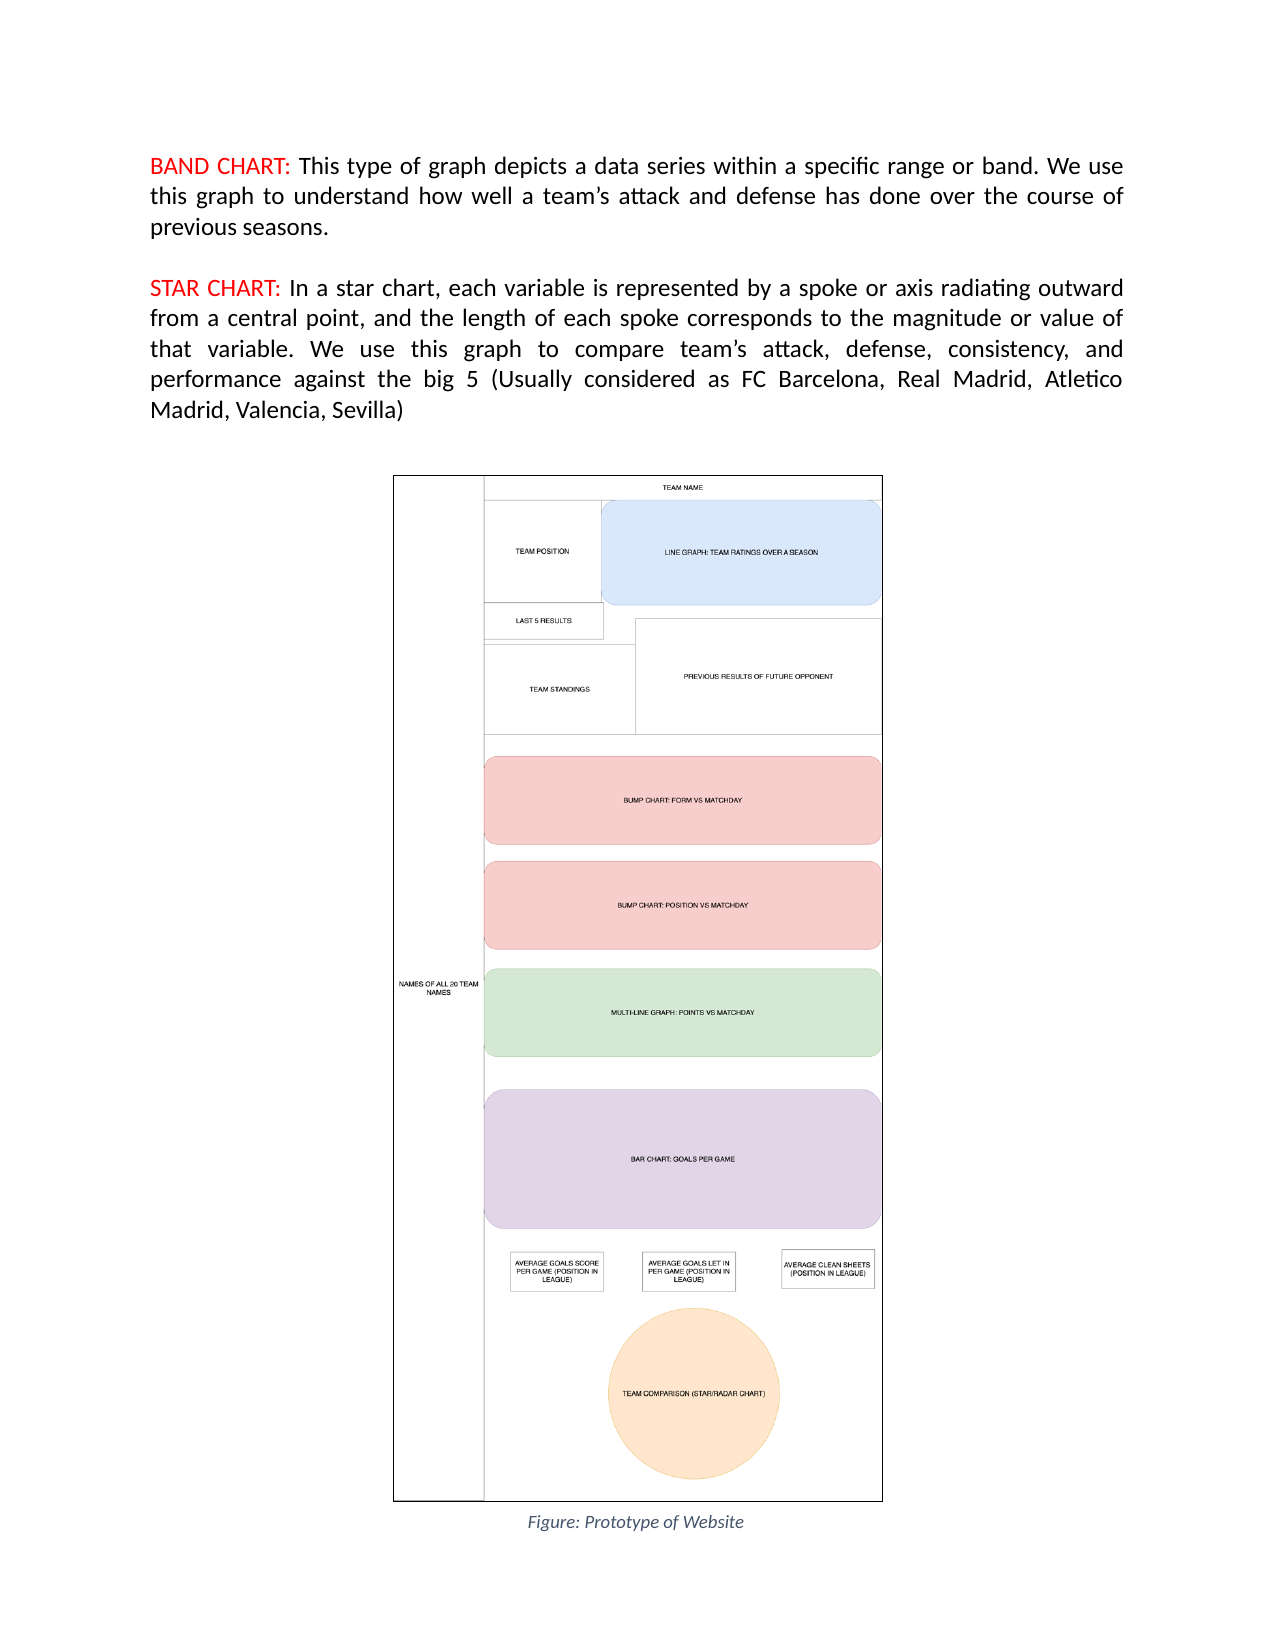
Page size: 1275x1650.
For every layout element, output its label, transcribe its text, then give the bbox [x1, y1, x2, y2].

text STAR CHART: In a star chart, each variable is represented by a spoke or axis radiating outward from a central point, and the length of each spoke corresponds to the magnitude or value of that variable. We use this graph to compare team’s attack, defense, consistency, and performance against the big 5 (Usually considered as FC Barcelona, Real Madrid, Atletico Madrid, Valencia, Sevilla) [150, 272, 1125, 425]
text BAND CHART: This type of graph depicts a data series within a specific range or band. We use this graph to understand how well a team’s attack and defense has done over the course of previous seasons. [150, 150, 1125, 242]
picture [394, 476, 882, 1501]
